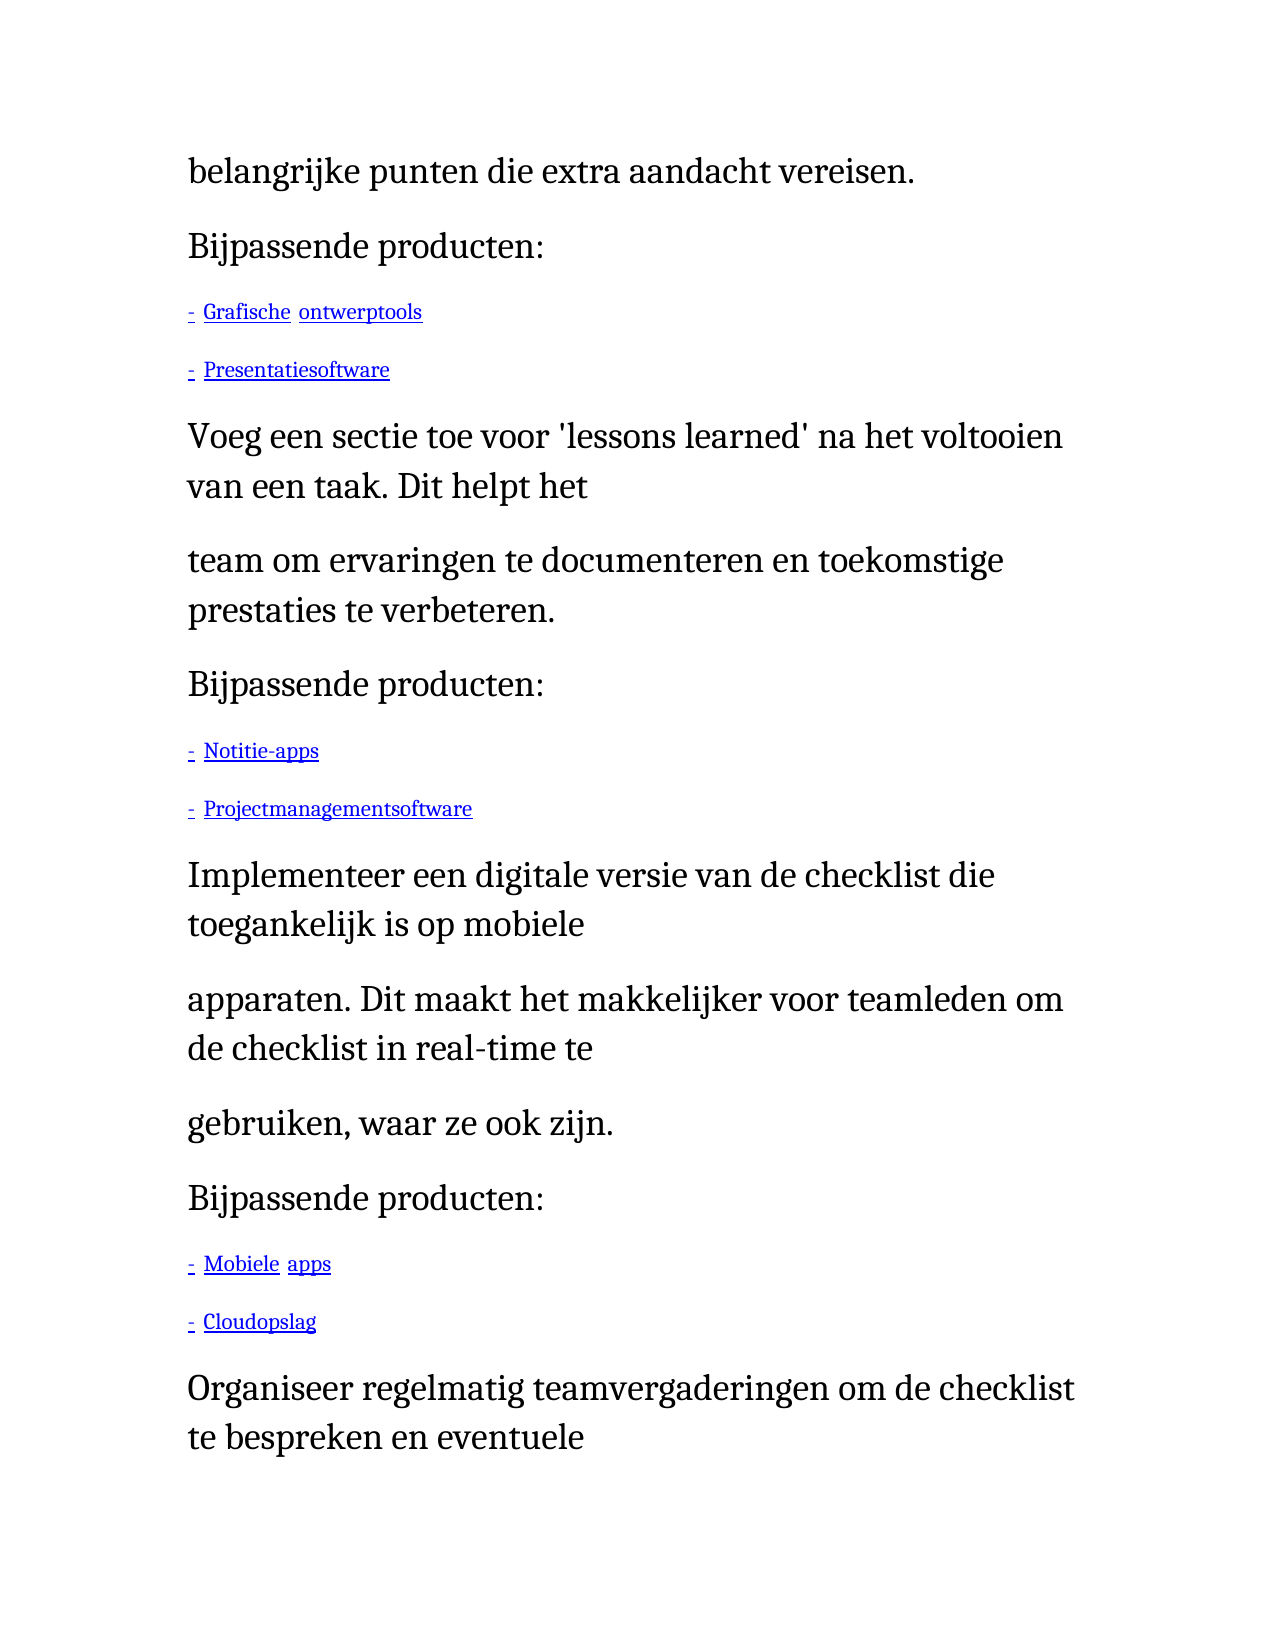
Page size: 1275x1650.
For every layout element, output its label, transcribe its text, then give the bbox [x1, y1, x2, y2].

text - Presentatiesoftware [187, 357, 1087, 383]
text apparaten. Dit maakt het makkelijker voor teamleden om de checklist in real-time te [187, 977, 1087, 1070]
text Bijpassende producten: [187, 663, 1087, 706]
text - Cloudopslag [187, 1309, 1087, 1335]
text gebruiken, waar ze ook zijn. [187, 1102, 1087, 1145]
text Organiseer regelmatig teamvergaderingen om de checklist te bespreken en eventuele [187, 1366, 1087, 1459]
text - Notitie-apps [187, 738, 1087, 764]
text belangrijke punten die extra aandacht vereisen. [187, 150, 1087, 193]
text - Grafische ontwerptools [187, 299, 1087, 326]
text Voeg een sectie toe voor 'lessons learned' na het voltooien van een taak. Dit helpt het [187, 415, 1087, 507]
text - Mobiele apps [187, 1251, 1087, 1277]
text Implementeer een digitale versie van de checklist die toegankelijk is op mobiele [187, 853, 1087, 946]
text Bijpassende producten: [187, 1176, 1087, 1219]
text team om ervaringen te documenteren en toekomstige prestaties te verbeteren. [187, 539, 1087, 632]
text Bijpassende producten: [187, 224, 1087, 268]
text - Projectmanagementsoftware [187, 796, 1087, 822]
